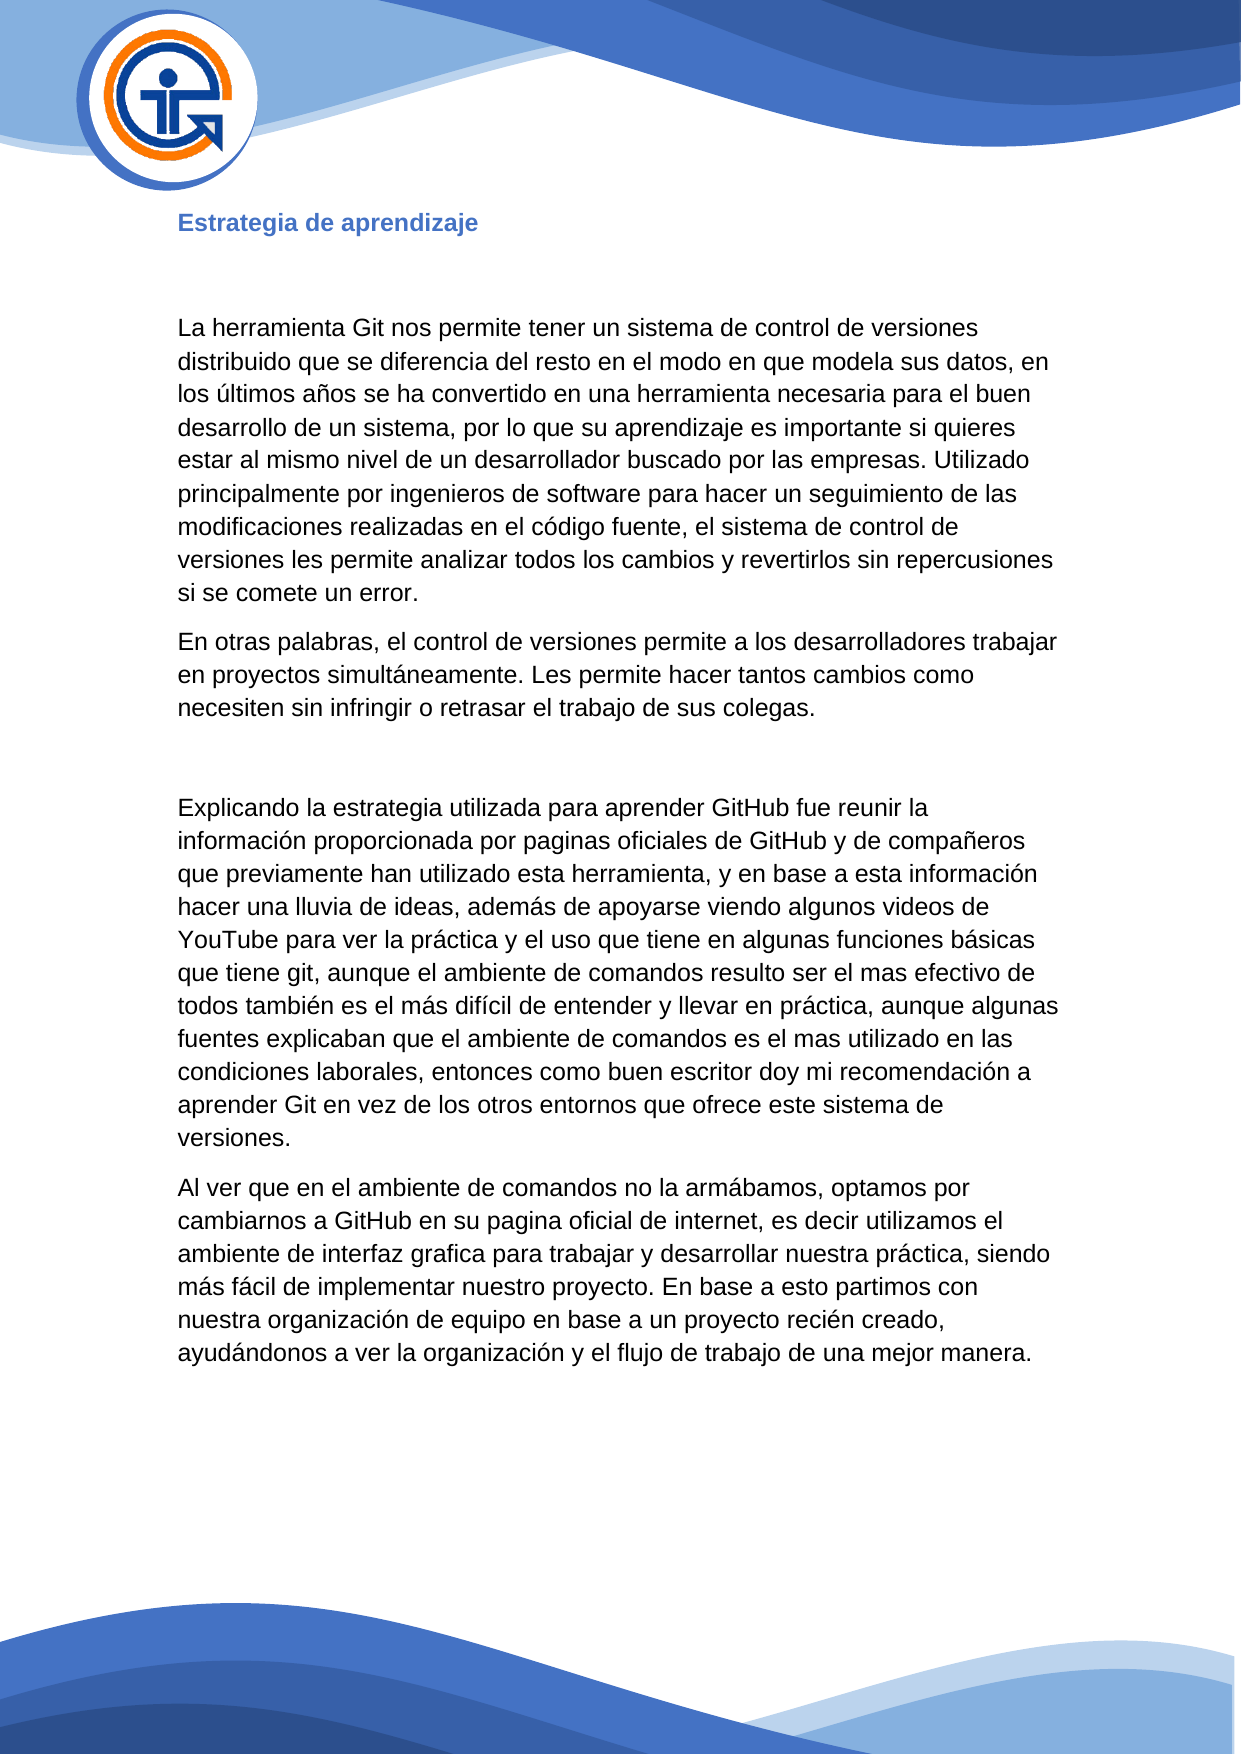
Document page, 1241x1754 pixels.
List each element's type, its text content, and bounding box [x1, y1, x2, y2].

text Explicando la estrategia utilizada para aprender GitHub fue reunir la información proporcionada por paginas oficiales de GitHub y de compañeros que previamente han utilizado esta herramienta, y en base a esta información hacer una lluvia de ideas, además de apoyarse viendo algunos videos de YouTube para ver la práctica y el uso que tiene en algunas funciones básicas que tiene git, aunque el ambiente de comandos resulto ser el mas efectivo de todos también es el más difícil de entender y llevar en práctica, aunque algunas fuentes explicaban que el ambiente de comandos es el mas utilizado en las condiciones laborales, entonces como buen escritor doy mi recomendación a aprender Git en vez de los otros entornos que ofrece este sistema de versiones. [177, 793, 1063, 1152]
picture [101, 29, 237, 164]
text En otras palabras, el control de versiones permite a los desarrolladores trabajar en proyectos simultáneamente. Les permite hacer tantos cambios como necesiten sin infringir o retrasar el trabajo de sus colegas. [177, 627, 1063, 722]
text Al ver que en el ambiente de comandos no la armábamos, optamos por cambiarnos a GitHub en su pagina oficial de internet, es decir utilizamos el ambiente de interfaz grafica para trabajar y desarrollar nuestra práctica, siendo más fácil de implementar nuestro proyecto. En base a esto partimos con nuestra organización de equipo en base a un proyecto recién creado, ayudándonos a ver la organización y el flujo de trabajo de una mejor manera. [177, 1173, 1063, 1366]
subtitle Estrategia de aprendizaje [177, 208, 1063, 237]
text La herramienta Git nos permite tener un sistema de control de versiones distribuido que se diferencia del resto en el modo en que modela sus datos, en los últimos años se ha convertido en una herramienta necesaria para el buen desarrollo de un sistema, por lo que su aprendizaje es importante si quieres estar al mismo nivel de un desarrollador buscado por las empresas. Utilizado principalmente por ingenieros de software para hacer un seguimiento de las modificaciones realizadas en el código fuente, el sistema de control de versiones les permite analizar todos los cambios y revertirlos sin repercusiones si se comete un error. [177, 313, 1063, 606]
